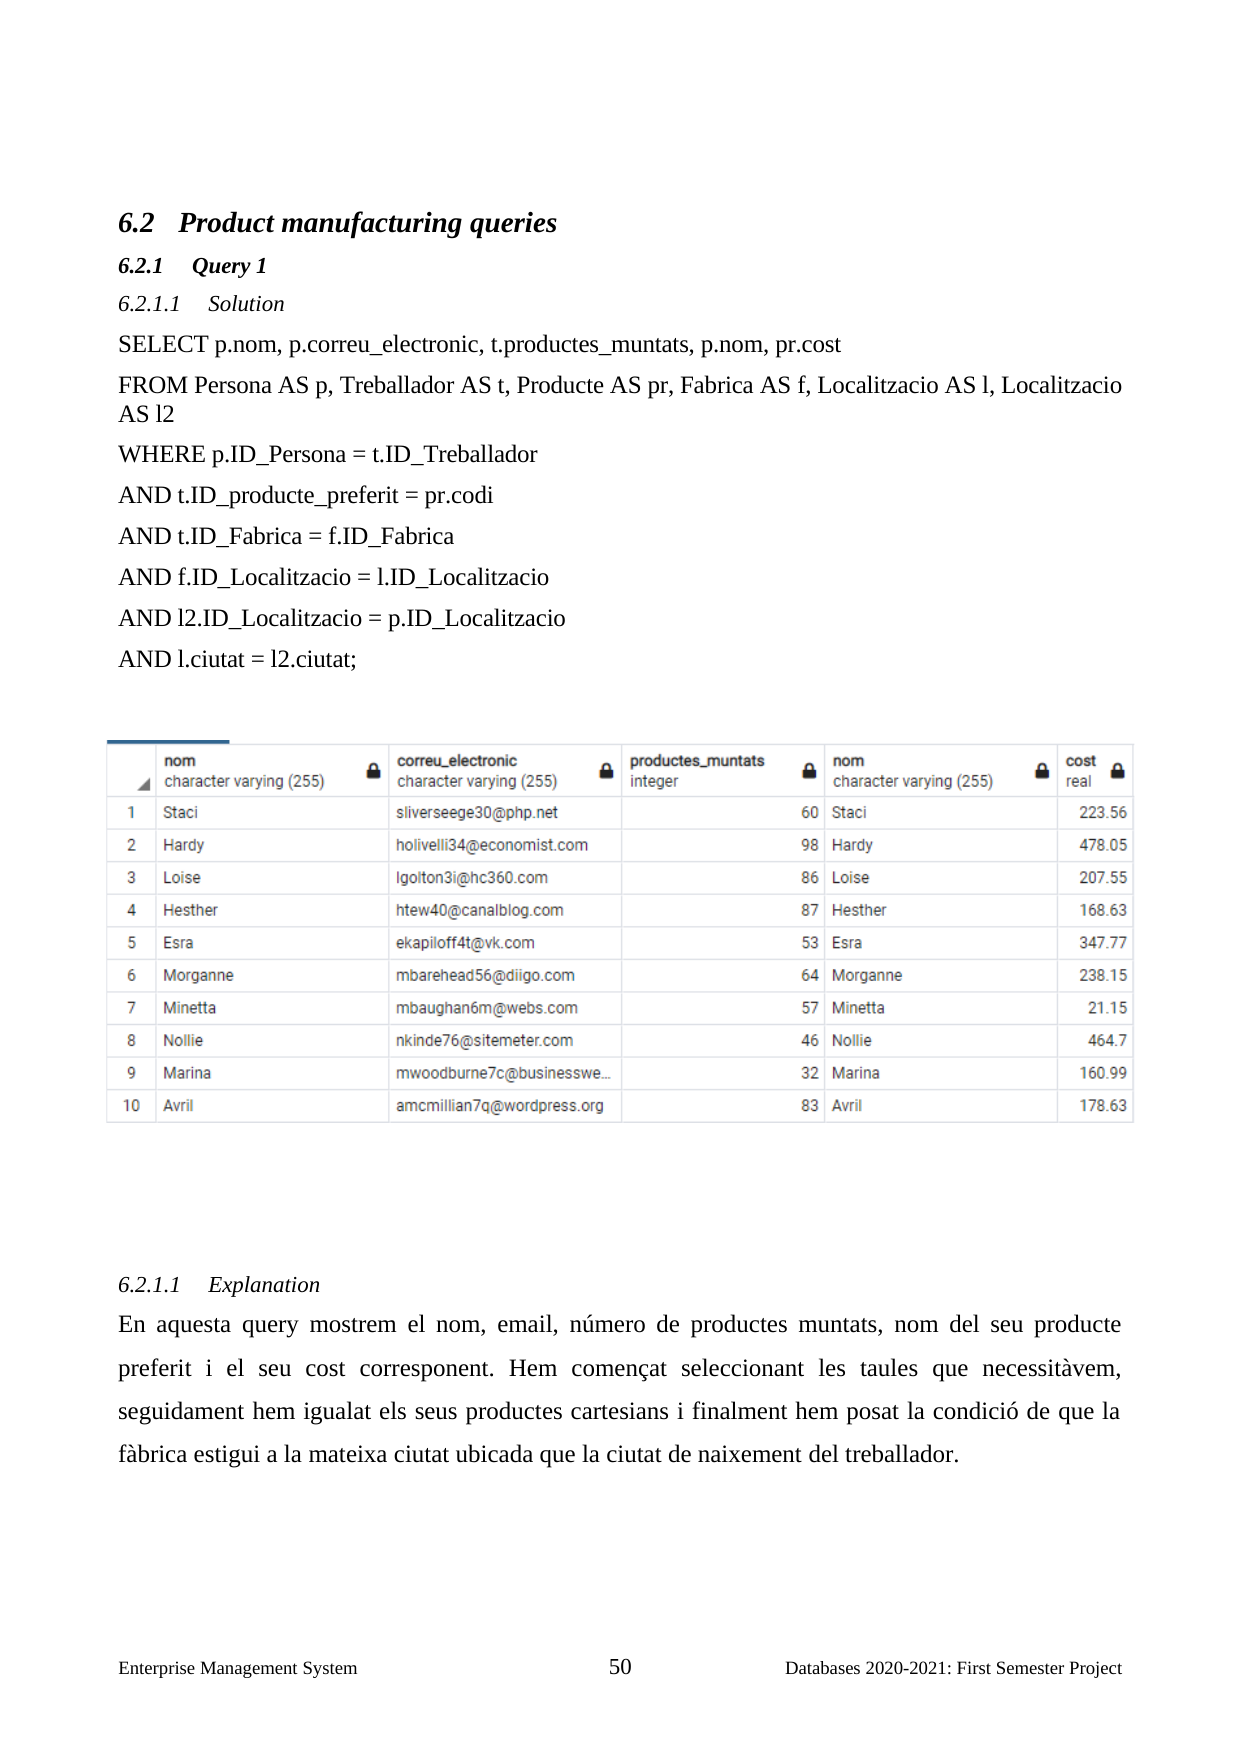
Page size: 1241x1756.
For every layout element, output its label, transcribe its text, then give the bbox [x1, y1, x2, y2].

picture [106, 740, 1135, 1123]
text FROM Persona AS p, Treballador AS t, Producte AS pr, Fabrica AS f, Localitzacio AS l, Localitzacio AS l2 [118, 370, 1134, 427]
list Solution [118, 290, 1134, 317]
text WHERE p.ID_Persona = t.ID_Treballador [118, 439, 1134, 468]
subtitle Product manufacturing queries [118, 206, 1134, 239]
text SELECT p.nom, p.correu_electronic, t.productes_muntats, p.nom, pr.cost [118, 329, 1134, 358]
list Query 1 [118, 252, 1134, 278]
text AND l2.ID_Localitzacio = p.ID_Localitzacio [118, 603, 1134, 632]
text En aquesta query mostrem el nom, email, número de productes muntats, nom del seu producte preferit i el seu cost corresponent. Hem començat seleccionant les taules que necessitàvem, seguidament hem igualat els seus productes cartesians i finalment hem posat la condició de que la fàbrica estigui a la mateixa ciutat ubicada que la ciutat de naixement del treballador. [118, 1309, 1122, 1468]
text AND t.ID_producte_preferit = pr.codi [118, 481, 1134, 509]
text AND f.ID_Localitzacio = l.ID_Localitzacio [118, 562, 1134, 591]
text AND t.ID_Fabrica = f.ID_Fabrica [118, 521, 1134, 550]
list Explanation [118, 1271, 1134, 1297]
text AND l.ciutat = l2.ciutat; [118, 644, 1134, 673]
